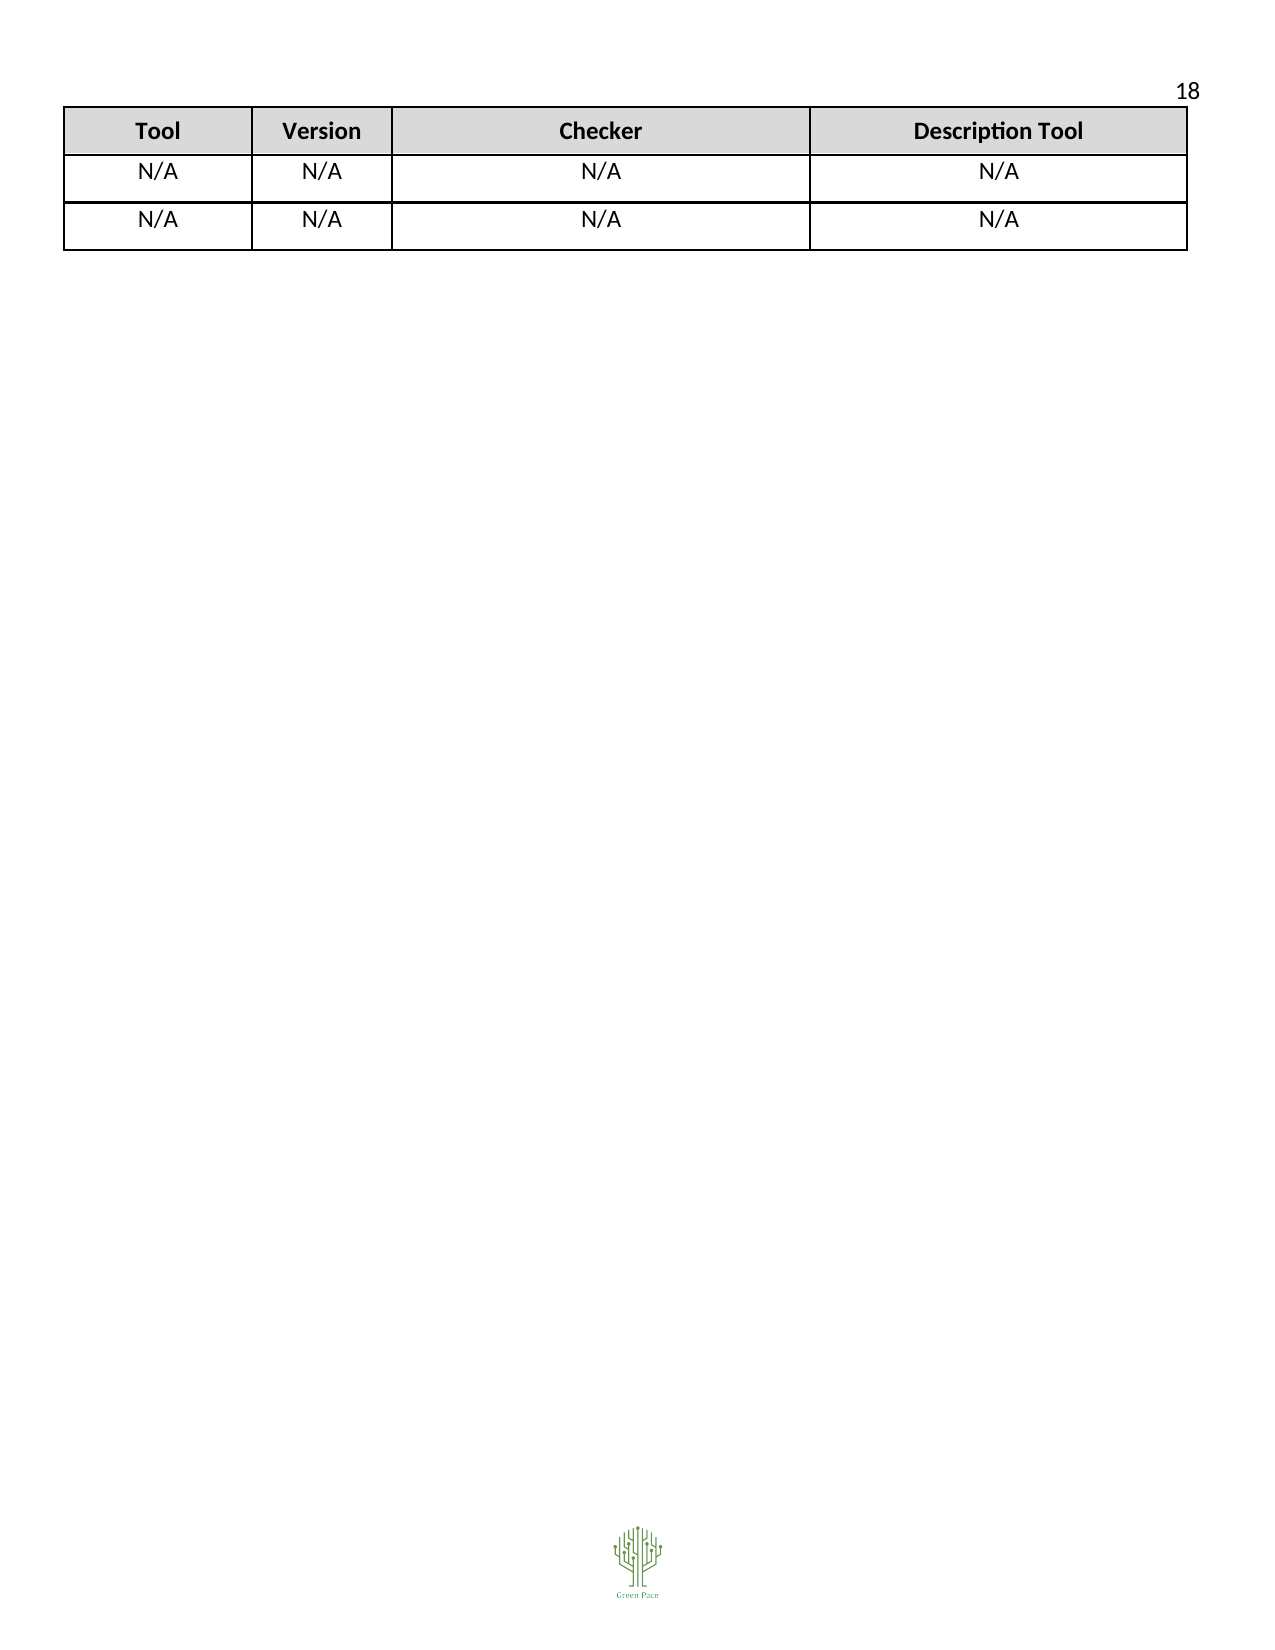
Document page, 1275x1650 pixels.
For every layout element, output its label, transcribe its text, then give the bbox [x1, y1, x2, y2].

table_cell N/A [811, 204, 1186, 249]
picture [605, 1521, 670, 1606]
table_cell N/A [65, 156, 251, 201]
table_header Tool [65, 108, 251, 153]
table_cell N/A [65, 204, 251, 249]
table_cell N/A [393, 204, 809, 249]
table_header Version [253, 108, 391, 153]
table_cell N/A [253, 156, 391, 201]
table_header Description Tool [811, 108, 1186, 153]
table_cell N/A [253, 204, 391, 249]
table_cell N/A [393, 156, 809, 201]
table_header Checker [393, 108, 809, 153]
table_cell N/A [811, 156, 1186, 201]
